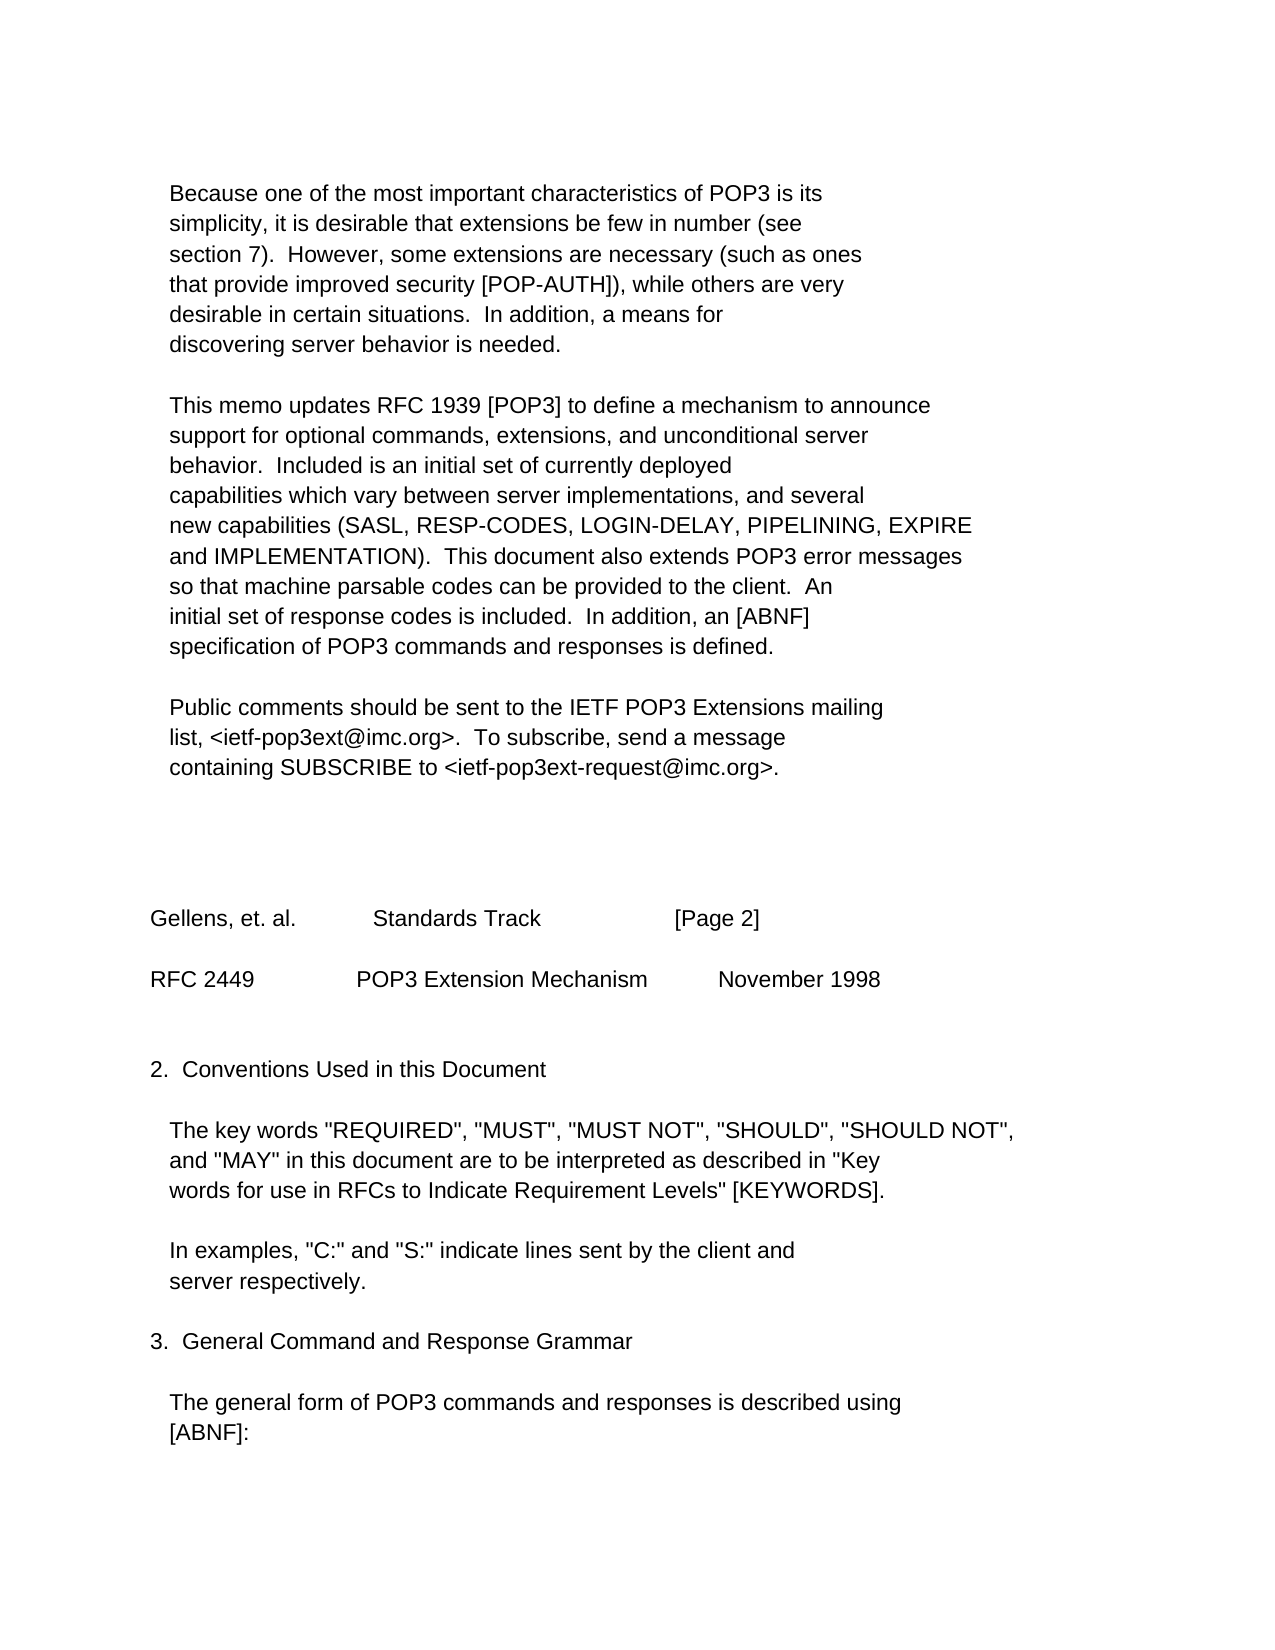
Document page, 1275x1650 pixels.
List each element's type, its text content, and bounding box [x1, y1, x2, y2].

text The general form of POP3 commands and responses is described using [150, 1388, 1125, 1415]
text [ABNF]: [150, 1419, 1125, 1445]
text specification of POP3 commands and responses is defined. [150, 633, 1125, 660]
text section 7). However, some extensions are necessary (such as ones [150, 241, 1125, 267]
text support for optional commands, extensions, and unconditional server [150, 422, 1125, 448]
text containing SUBSCRIBE to <ietf-pop3ext-request@imc.org>. [150, 754, 1125, 781]
text Public comments should be sent to the IETF POP3 Extensions mailing [150, 694, 1125, 720]
text and "MAY" in this document are to be interpreted as described in "Key [150, 1147, 1125, 1173]
text words for use in RFCs to Indicate Requirement Levels" [KEYWORDS]. [150, 1177, 1125, 1203]
text 3. General Command and Response Grammar [150, 1328, 1125, 1354]
text behavior. Included is an initial set of currently deployed [150, 452, 1125, 478]
text Gellens, et. al. Standards Track [Page 2] [150, 905, 1125, 932]
text and IMPLEMENTATION). This document also extends POP3 error messages [150, 543, 1125, 569]
text initial set of response codes is included. In addition, an [ABNF] [150, 603, 1125, 629]
text 2. Conventions Used in this Document [150, 1056, 1125, 1083]
text server respectively. [150, 1268, 1125, 1294]
text so that machine parsable codes can be provided to the client. An [150, 573, 1125, 599]
text This memo updates RFC 1939 [POP3] to define a mechanism to announce [150, 392, 1125, 418]
text desirable in certain situations. In addition, a means for [150, 301, 1125, 327]
text In examples, "C:" and "S:" indicate lines sent by the client and [150, 1237, 1125, 1264]
text capabilities which vary between server implementations, and several [150, 482, 1125, 509]
text list, <ietf-pop3ext@imc.org>. To subscribe, send a message [150, 724, 1125, 750]
text The key words "REQUIRED", "MUST", "MUST NOT", "SHOULD", "SHOULD NOT", [150, 1117, 1125, 1143]
text that provide improved security [POP-AUTH]), while others are very [150, 271, 1125, 297]
text new capabilities (SASL, RESP-CODES, LOGIN-DELAY, PIPELINING, EXPIRE [150, 512, 1125, 539]
text RFC 2449 POP3 Extension Mechanism November 1998 [150, 966, 1125, 992]
text simplicity, it is desirable that extensions be few in number (see [150, 210, 1125, 237]
text discovering server behavior is needed. [150, 331, 1125, 358]
text Because one of the most important characteristics of POP3 is its [150, 180, 1125, 207]
